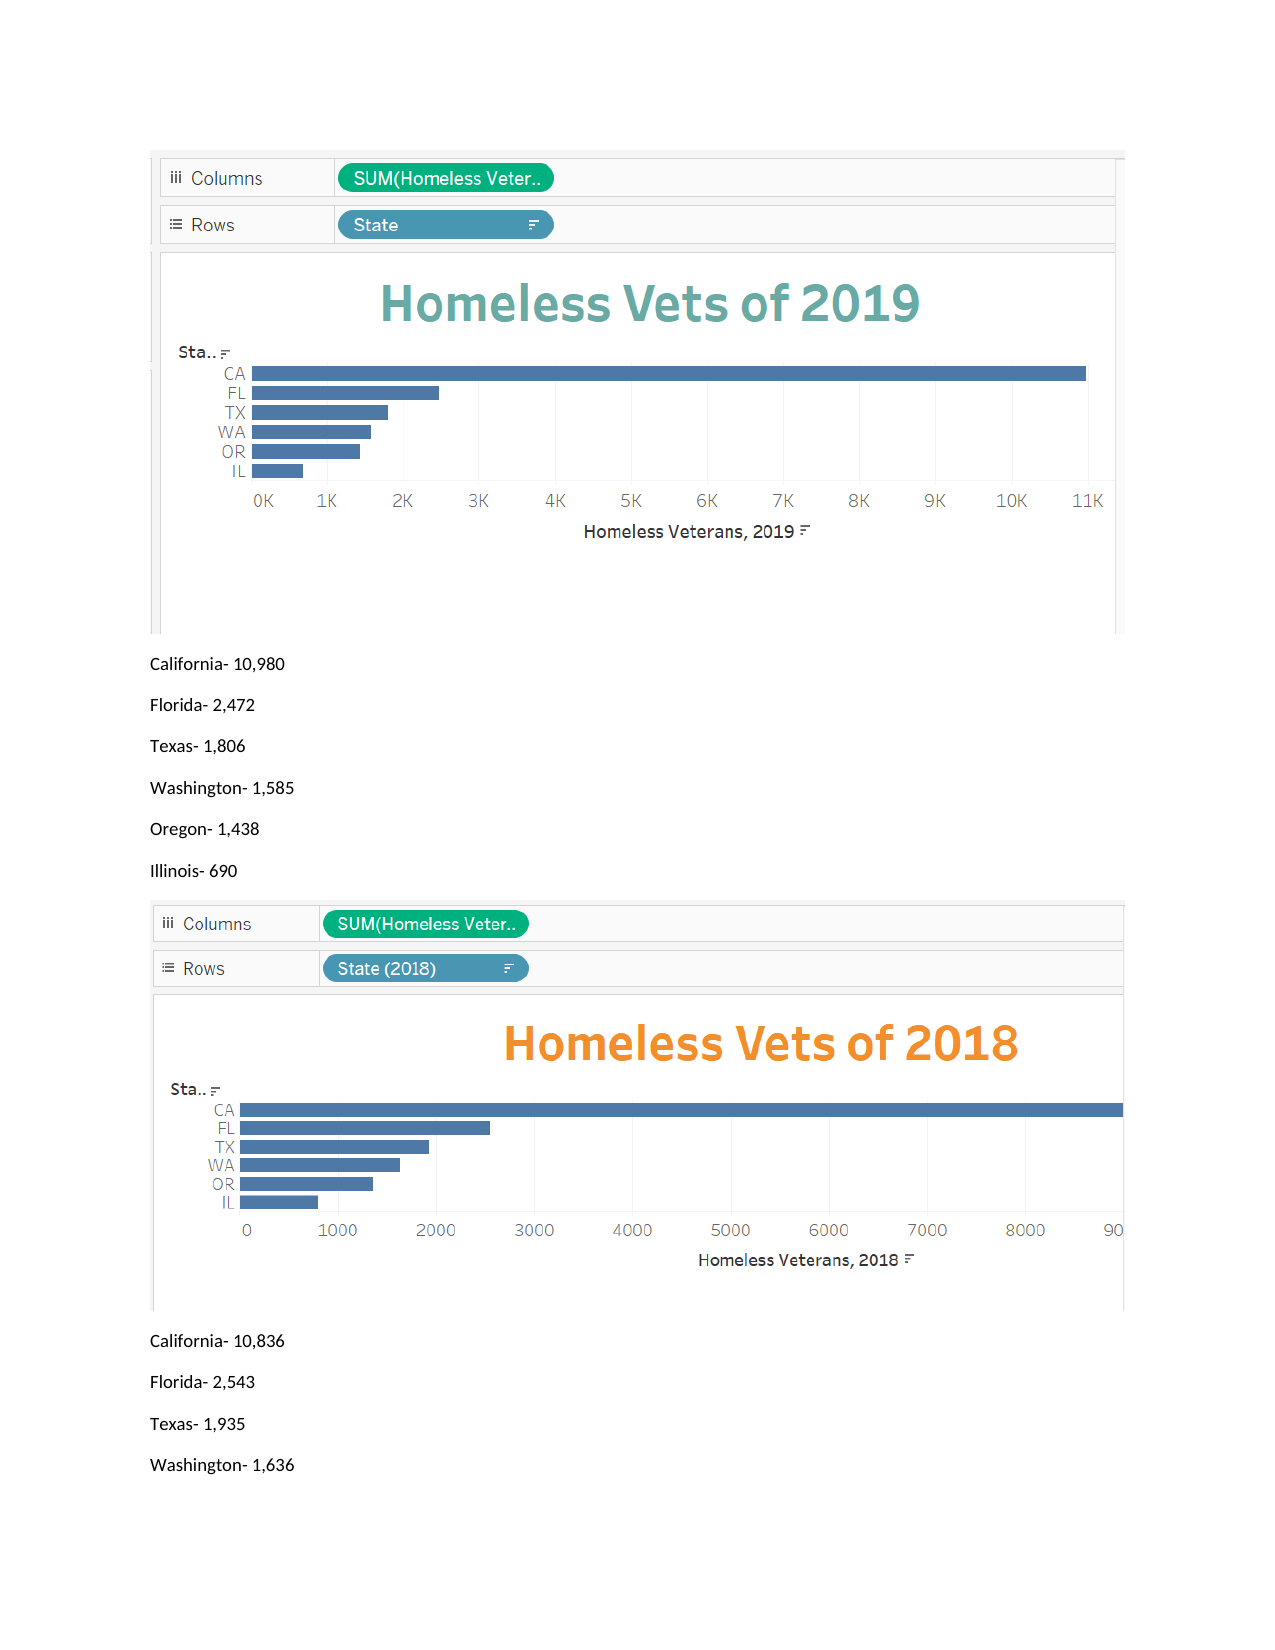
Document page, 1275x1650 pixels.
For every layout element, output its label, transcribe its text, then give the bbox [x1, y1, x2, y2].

text Washington- 1,585 [150, 776, 1125, 799]
text Texas- 1,806 [150, 735, 1125, 758]
text California- 10,980 [150, 652, 1125, 675]
text Illinois- 690 [150, 859, 1125, 882]
picture [150, 150, 1125, 634]
text Washington- 1,636 [150, 1453, 1125, 1476]
text Florida- 2,472 [150, 693, 1125, 716]
text California- 10,836 [150, 1329, 1125, 1352]
text Oregon- 1,438 [150, 817, 1125, 840]
picture [150, 900, 1125, 1311]
text Texas- 1,935 [150, 1412, 1125, 1435]
text Florida- 2,543 [150, 1371, 1125, 1393]
